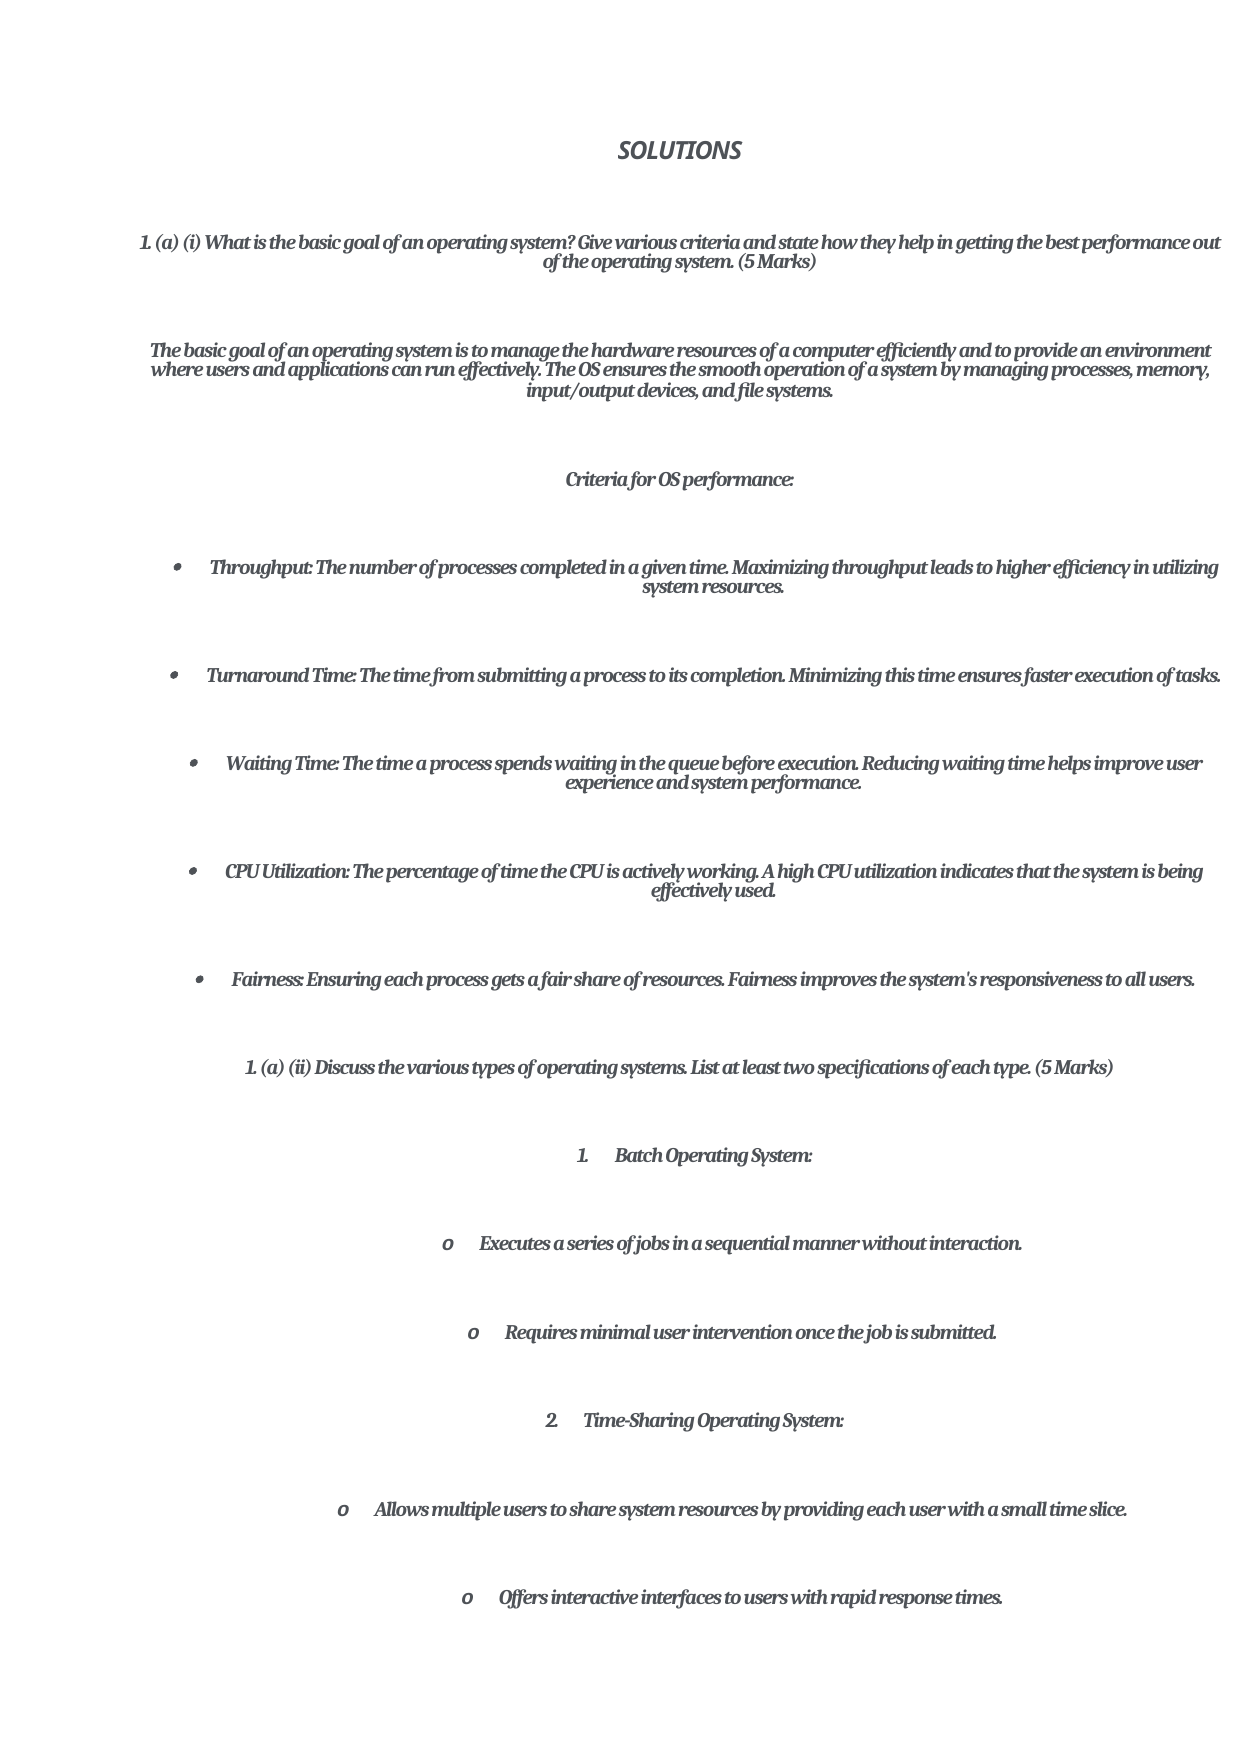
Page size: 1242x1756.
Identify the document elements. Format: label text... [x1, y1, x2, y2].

list Requires minimal user intervention once the job is submitted. [242, 1322, 1223, 1344]
text SOLUTIONS [137, 137, 1223, 166]
list Allows multiple users to share system resources by providing each user with a small time slice. [242, 1499, 1223, 1520]
list Offers interactive interfaces to users with rapid response times. [242, 1588, 1223, 1609]
text The basic goal of an operating system is to manage the hardware resources of a computer efficiently and to provide an environment where users and applications can run effectively. The OS ensures the smooth operation of a system by managing processes, memory, input/output devices, and file systems. [137, 341, 1223, 402]
list Executes a series of jobs in a sequential manner without interaction. [242, 1234, 1223, 1255]
list Waiting Time: The time a process spends waiting in the queue before execution. Reducing waiting time helps improve user experience and system performance. [167, 754, 1223, 794]
list CPU Utilization: The percentage of time the CPU is actively working. A high CPU utilization indicates that the system is being effectively used. [167, 862, 1223, 903]
list Time-Sharing Operating System: [167, 1411, 1223, 1432]
text 1. (a) (ii) Discuss the various types of operating systems. List at least two specifications of each type. (5 Marks) [137, 1058, 1223, 1078]
list Throughput: The number of processes completed in a given time. Maximizing throughput leads to higher efficiency in utilizing system resources. [167, 558, 1223, 598]
list Turnaround Time: The time from submitting a process to its completion. Minimizing this time ensures faster execution of tasks. [167, 666, 1223, 686]
text Criteria for OS performance: [137, 470, 1223, 490]
text 1. (a) (i) What is the basic goal of an operating system? Give various criteria and state how they help in getting the best performance out of the operating system. (5 Marks) [137, 233, 1223, 274]
list Batch Operating System: [167, 1146, 1223, 1166]
list Fairness: Ensuring each process gets a fair share of resources. Fairness improves the system's responsiveness to all users. [167, 970, 1223, 991]
